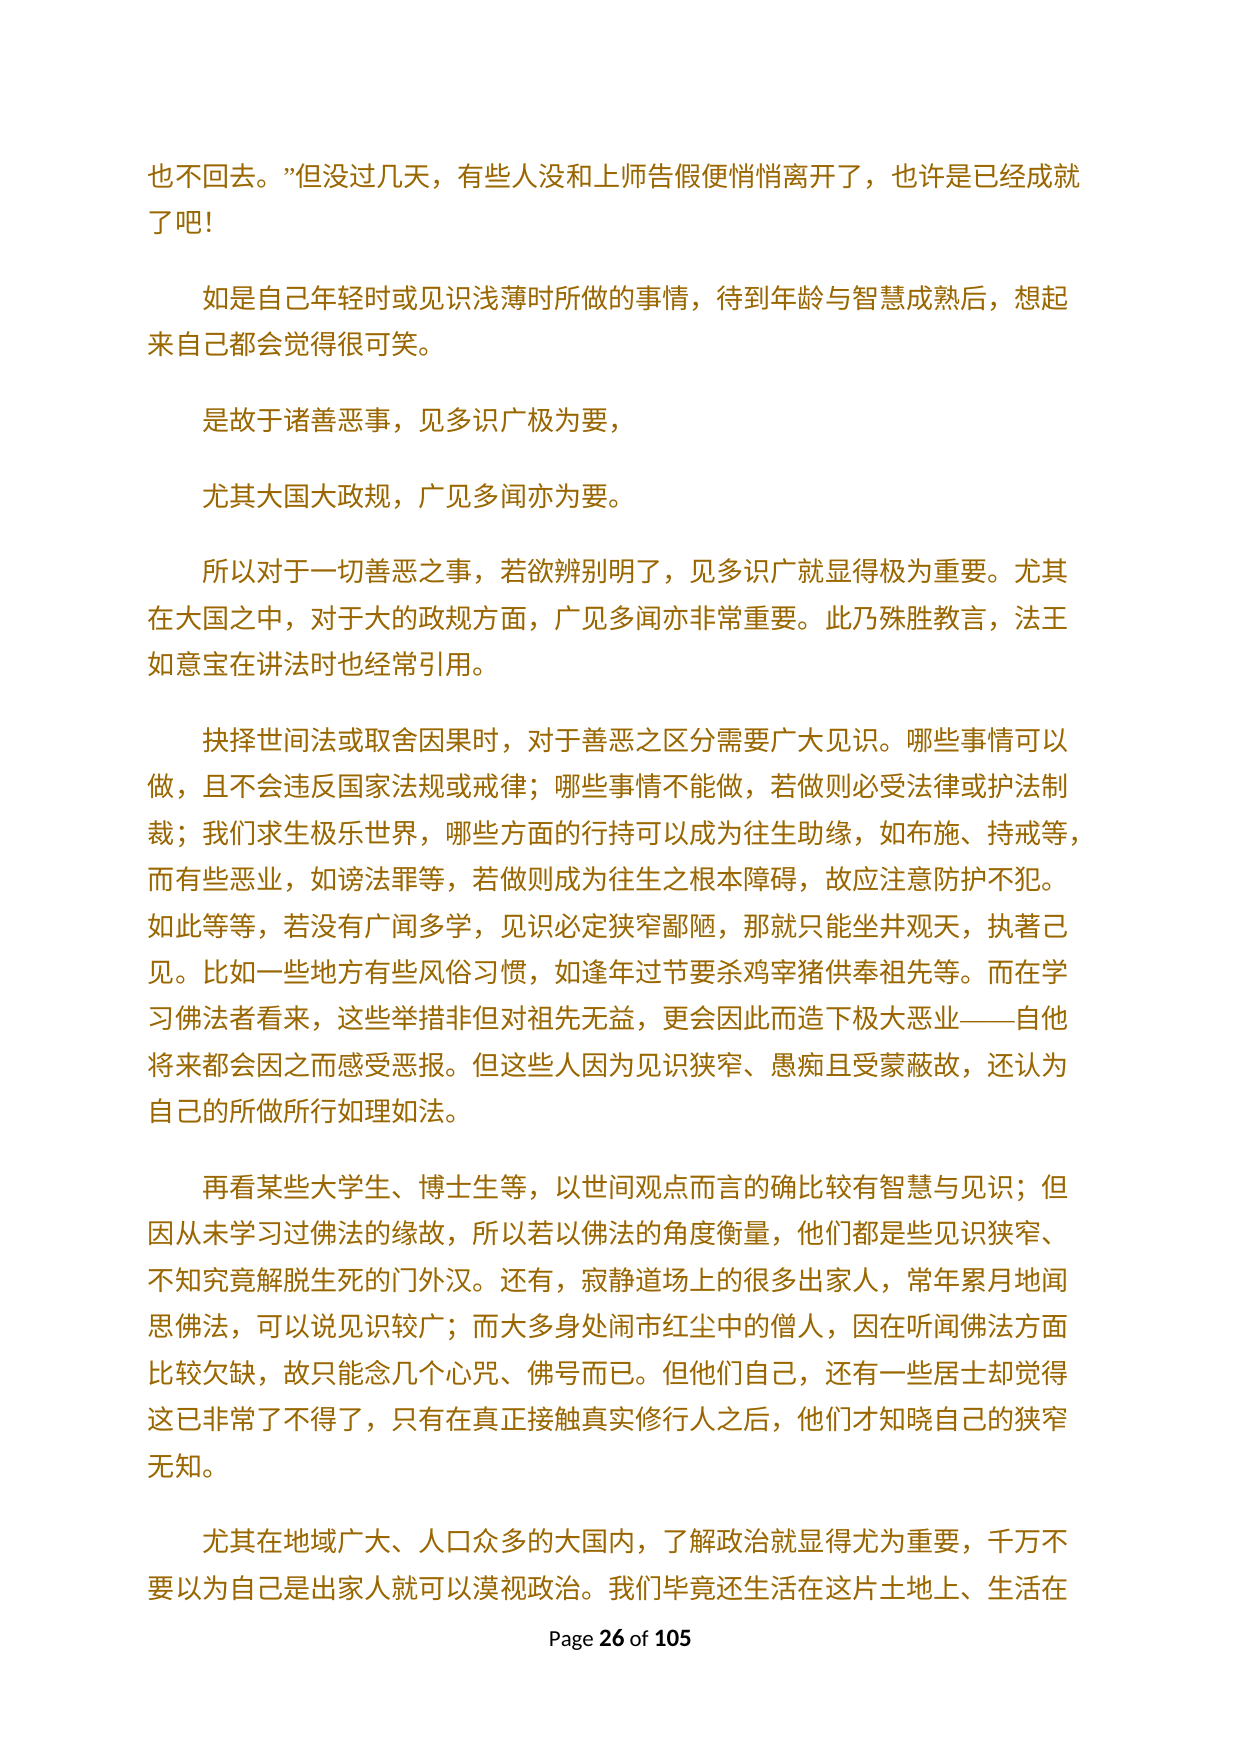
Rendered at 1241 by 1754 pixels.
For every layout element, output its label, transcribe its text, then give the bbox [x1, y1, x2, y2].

text 所以对于一切善恶之事，若欲辨别明了，见多识广就显得极为重要。尤其在大国之中，对于大的政规方面，广见多闻亦非常重要。此乃殊胜教言，法王如意宝在讲法时也经常引用。 [148, 543, 1093, 682]
text 是故于诸善恶事，见多识广极为要， [148, 392, 1093, 438]
text 如是自己年轻时或见识浅薄时所做的事情，待到年龄与智慧成熟后，想起来自己都会觉得很可笑。 [148, 270, 1093, 363]
text 再看某些大学生、博士生等，以世间观点而言的确比较有智慧与见识；但因从未学习过佛法的缘故，所以若以佛法的角度衡量，他们都是些见识狭窄、不知究竟解脱生死的门外汉。还有，寂静道场上的很多出家人，常年累月地闻思佛法，可以说见识较广；而大多身处闹市红尘中的僧人，因在听闻佛法方面比较欠缺，故只能念几个心咒、佛号而已。但他们自己，还有一些居士却觉得这已非常了不得了，只有在真正接触真实修行人之后，他们才知晓自己的狭窄无知。 [148, 1159, 1093, 1484]
text 抉择世间法或取舍因果时，对于善恶之区分需要广大见识。哪些事情可以做，且不会违反国家法规或戒律；哪些事情不能做，若做则必受法律或护法制裁；我们求生极乐世界，哪些方面的行持可以成为往生助缘，如布施、持戒等，而有些恶业，如谤法罪等，若做则成为往生之根本障碍，故应注意防护不犯。如此等等，若没有广闻多学，见识必定狭窄鄙陋，那就只能坐井观天，执著己见。比如一些地方有些风俗习惯，如逢年过节要杀鸡宰猪供奉祖先等。而在学习佛法者看来，这些举措非但对祖先无益，更会因此而造下极大恶业——自他将来都会因之而感受恶报。但这些人因为见识狭窄、愚痴且受蒙蔽故，还认为自己的所做所行如理如法。 [148, 712, 1093, 1130]
text 尤其大国大政规，广见多闻亦为要。 [148, 467, 1093, 514]
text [148, 1513, 1093, 1606]
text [148, 148, 1093, 241]
